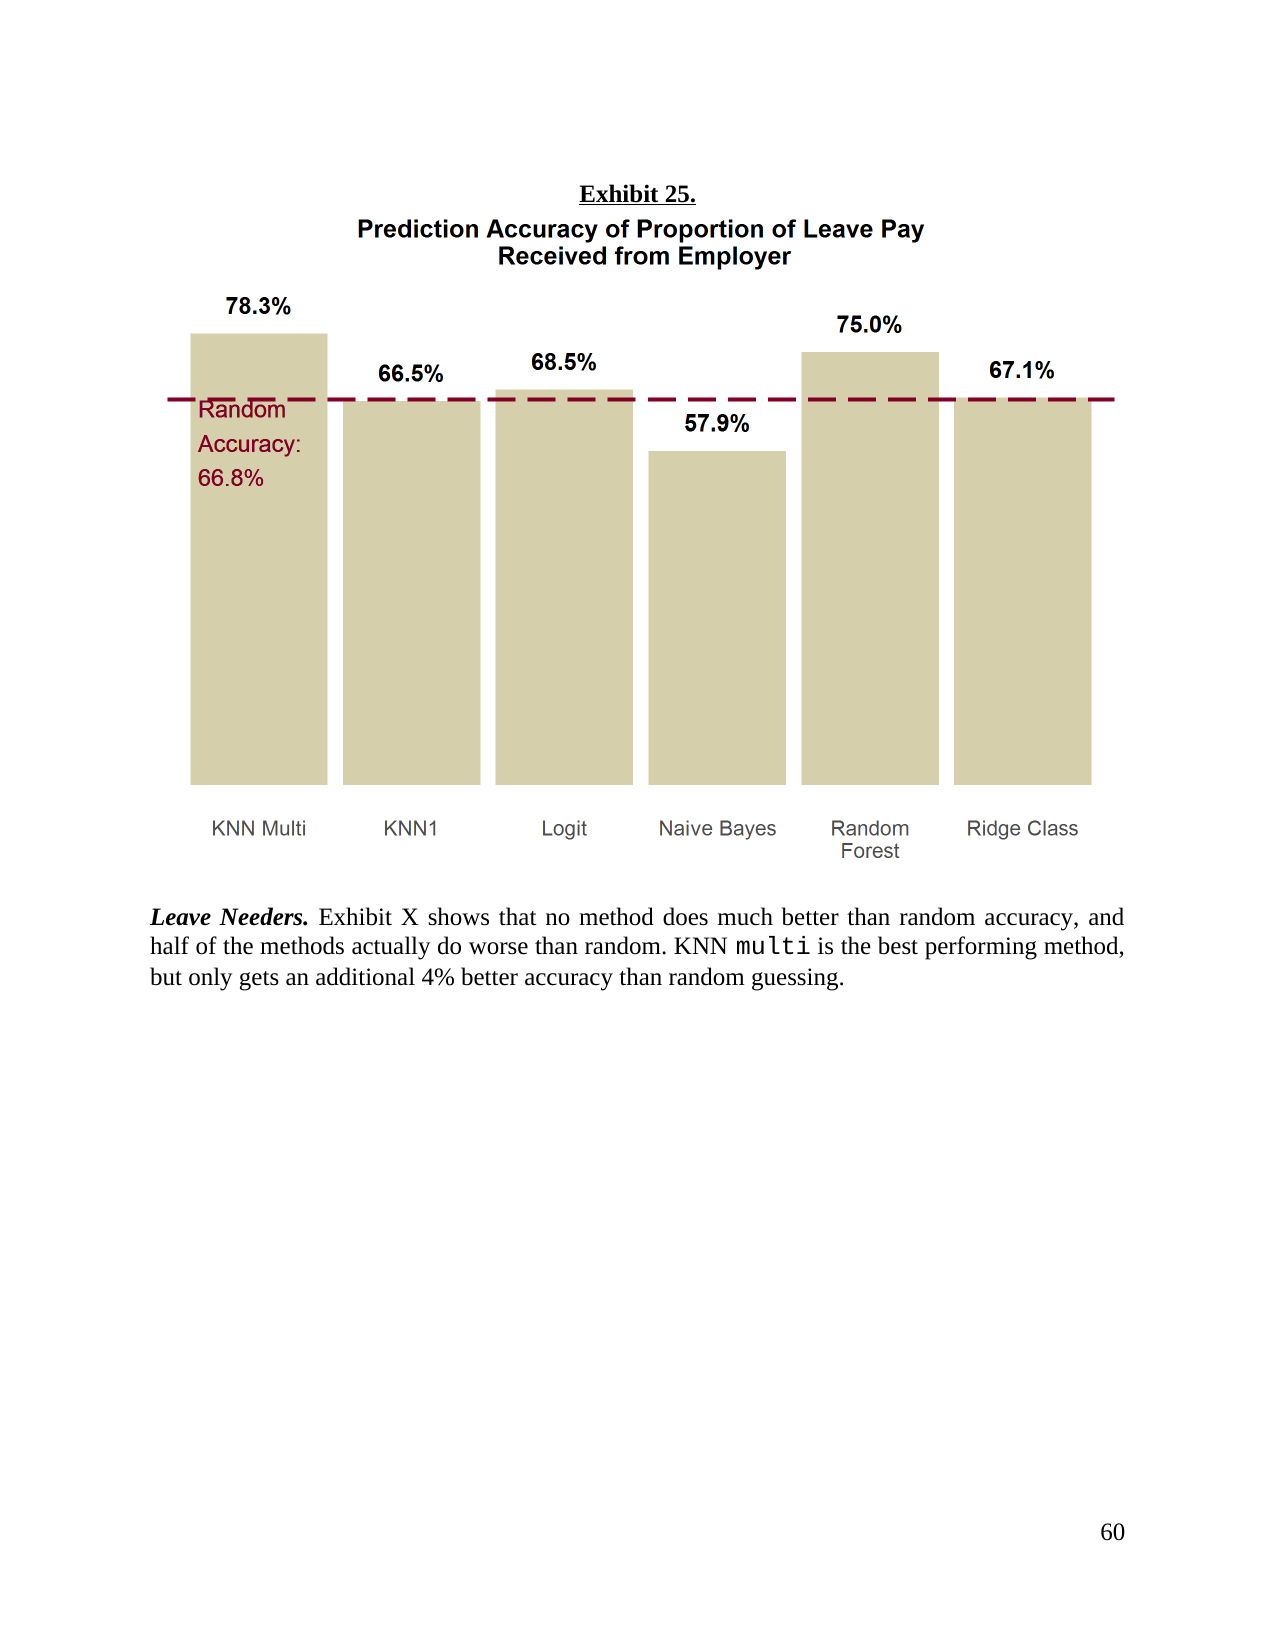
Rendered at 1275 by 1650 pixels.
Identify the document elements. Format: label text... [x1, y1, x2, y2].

picture [150, 207, 1125, 874]
text Leave Needers. Exhibit X shows that no method does much better than random accuracy, and half of the methods actually do worse than random. KNN multi is the best performing method, but only gets an additional 4% better accuracy than random guessing. [150, 902, 1125, 991]
